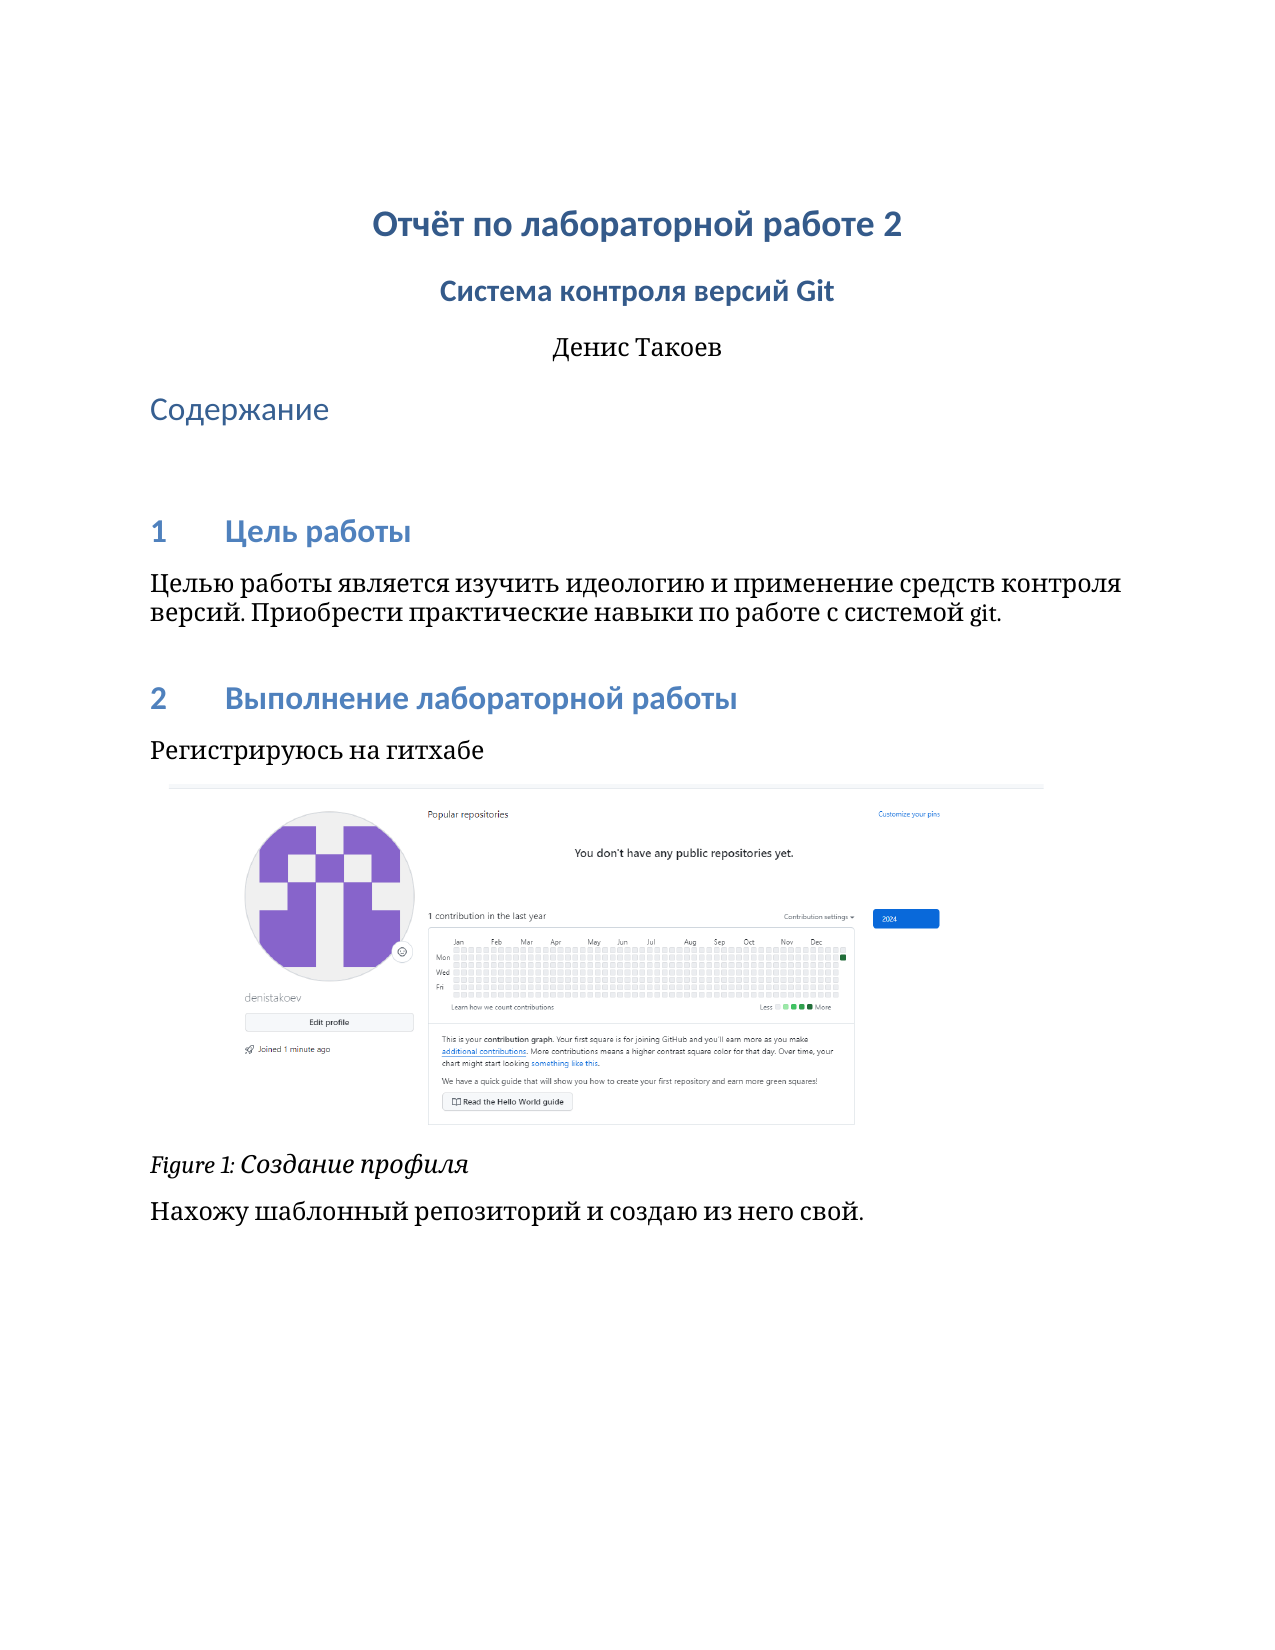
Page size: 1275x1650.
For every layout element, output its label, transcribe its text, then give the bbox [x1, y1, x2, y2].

text Регистрируюсь на гитхабе [150, 737, 1125, 766]
text Целью работы является изучить идеологию и применение средств контроля версий. Приобрести практические навыки по работе с системой git. [150, 570, 1125, 627]
subtitle 2 Выполнение лабораторной работы [150, 677, 1125, 718]
picture [168, 784, 1044, 1130]
title Отчёт по лабораторной работе 2 [150, 200, 1125, 246]
text Нахожу шаблонный репозиторий и создаю из него свой. [150, 1198, 1125, 1227]
subtitle 1 Цель работы [150, 510, 1125, 551]
subtitle Система контроля версий Git [150, 271, 1125, 309]
text Figure 1: Создание профиля [150, 1151, 1125, 1179]
text Денис Такоев [150, 334, 1125, 363]
